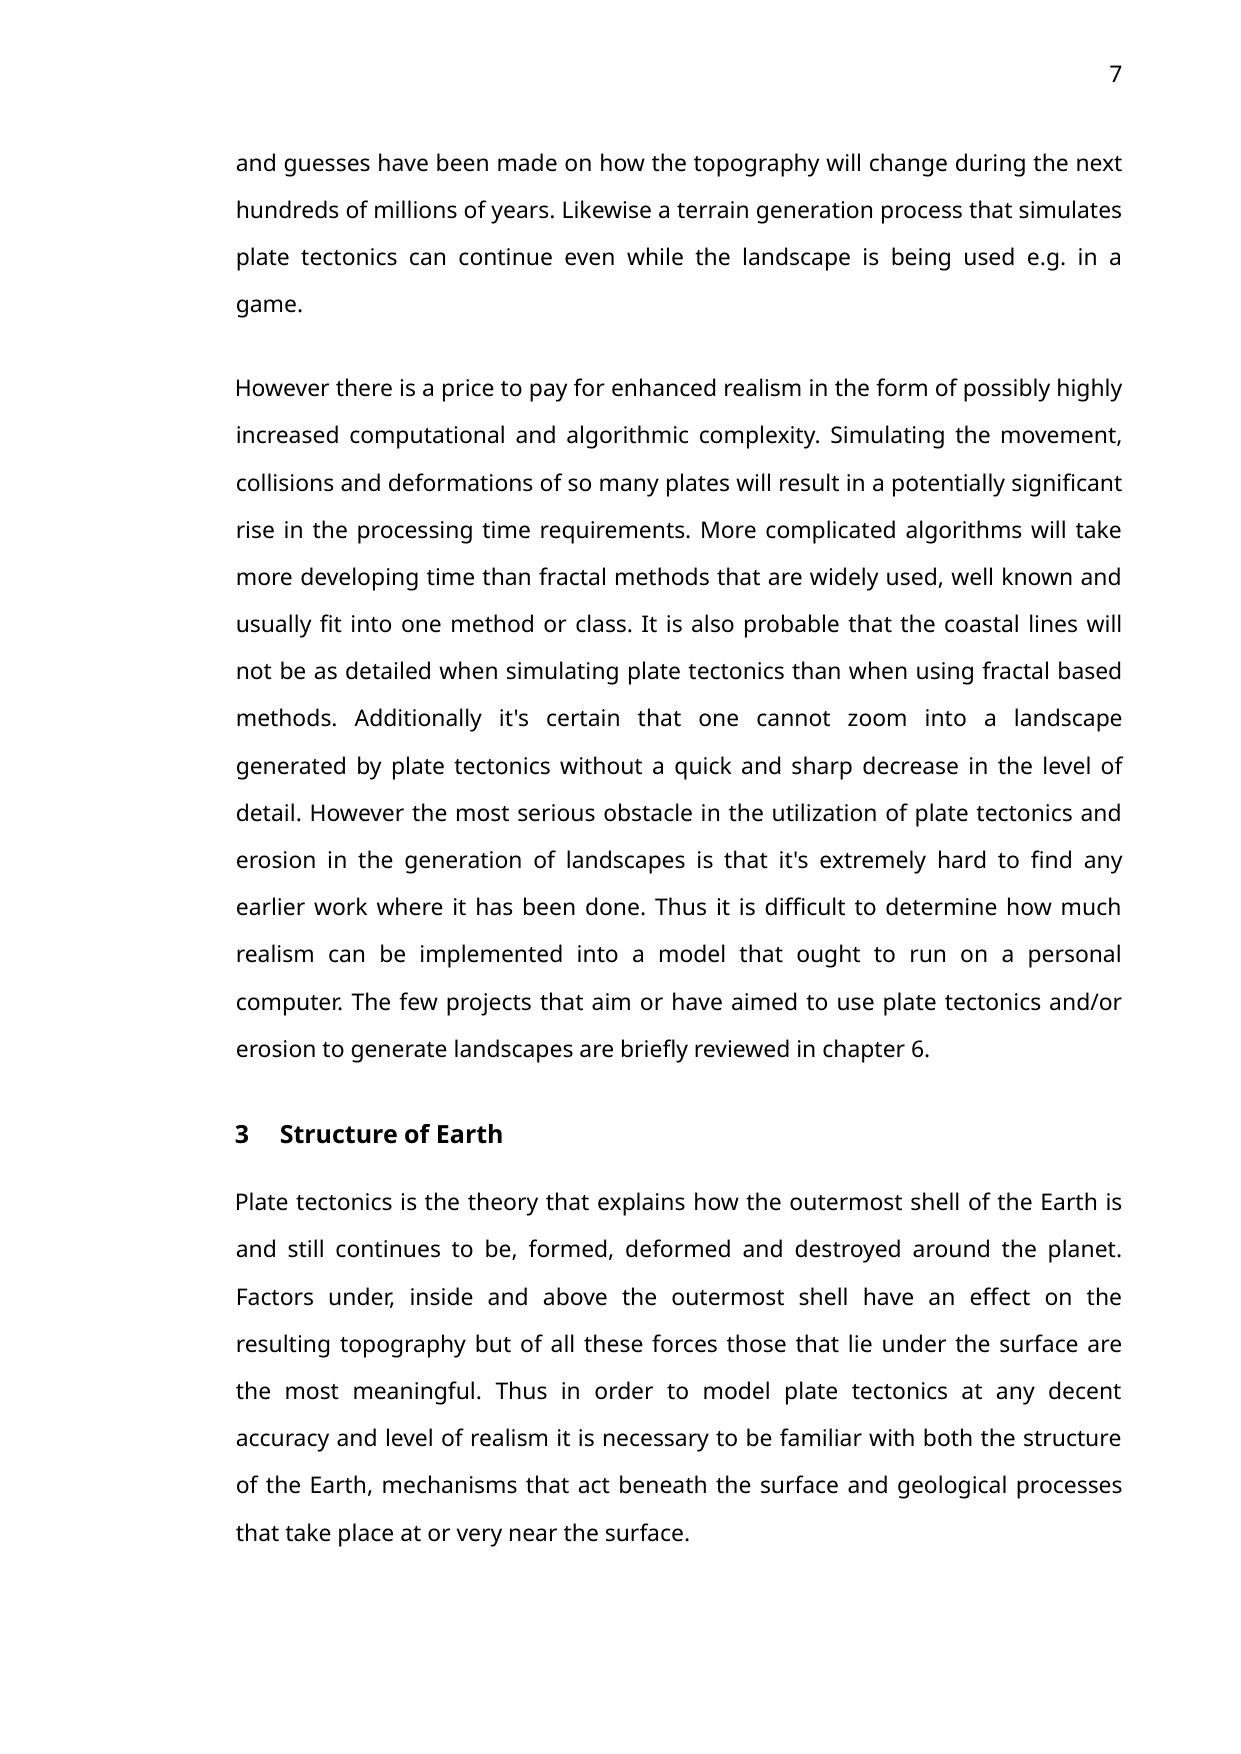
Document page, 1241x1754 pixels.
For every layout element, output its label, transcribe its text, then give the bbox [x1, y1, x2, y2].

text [234, 146, 1123, 319]
text However there is a price to pay for enhanced realism in the form of possibly highly increased computational and algorithmic complexity. Simulating the movement, collisions and deformations of so many plates will result in a potentially significant rise in the processing time requirements. More complicated algorithms will take more developing time than fractal methods that are widely used, well known and usually fit into one method or class. It is also probable that the coastal lines will not be as detailed when simulating plate tectonics than when using fractal based methods. Additionally it's certain that one cannot zoom into a landscape generated by plate tectonics without a quick and sharp decrease in the level of detail. However the most serious obstacle in the utilization of plate tectonics and erosion in the generation of landscapes is that it's extremely hard to find any earlier work where it has been done. Thus it is difficult to determine how much realism can be implemented into a model that ought to run on a personal computer. The few projects that aim or have aimed to use plate tectonics and/or erosion to generate landscapes are briefly reviewed in chapter 6. [234, 372, 1123, 1064]
text Plate tectonics is the theory that explains how the outermost shell of the Earth is and still continues to be, formed, deformed and destroyed around the planet. Factors under, inside and above the outermost shell have an effect on the resulting topography but of all these forces those that lie under the surface are the most meaningful. Thus in order to model plate tectonics at any decent accuracy and level of realism it is necessary to be familiar with both the structure of the Earth, mechanisms that act beneath the surface and geological processes that take place at or very near the surface. [234, 1186, 1123, 1548]
subtitle Structure of Earth [234, 1117, 1129, 1151]
